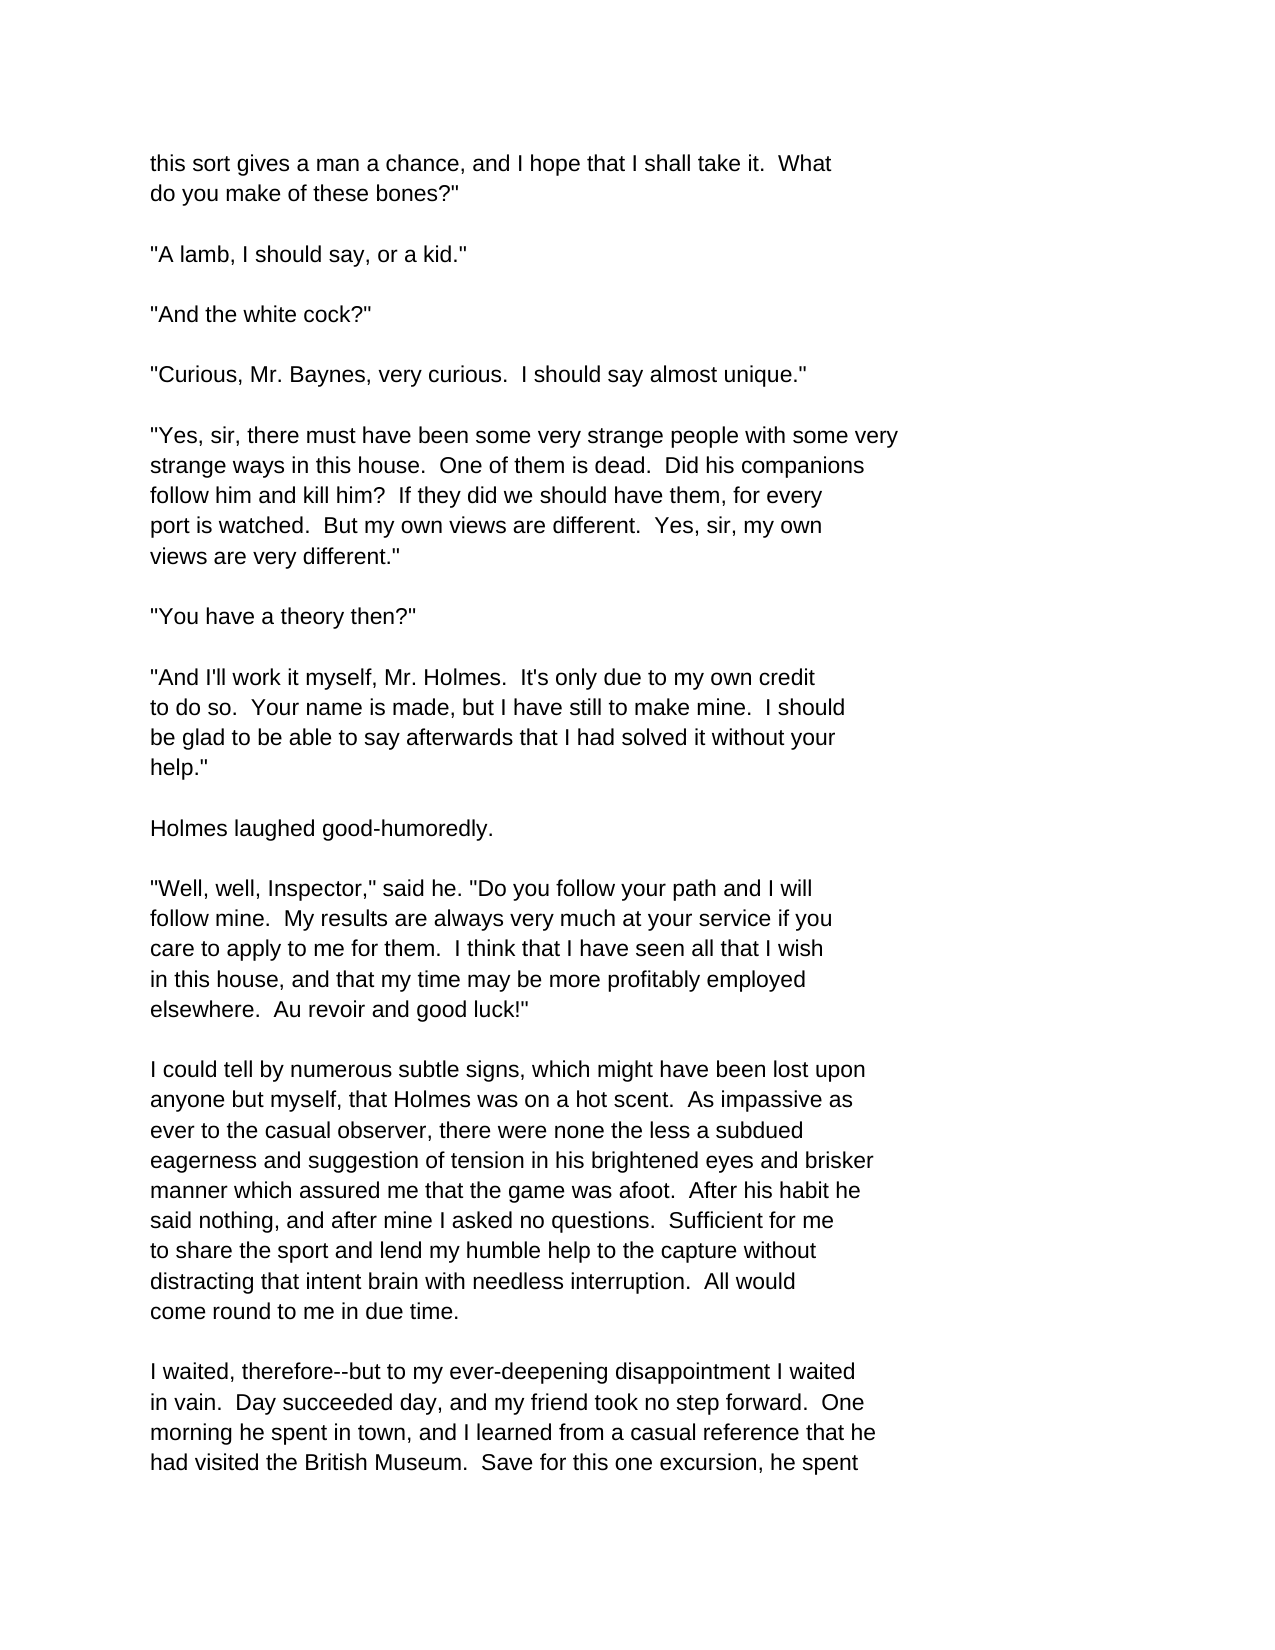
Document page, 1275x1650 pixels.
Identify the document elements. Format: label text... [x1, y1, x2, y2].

text be glad to be able to say afterwards that I had solved it without your [150, 724, 1125, 750]
text morning he spent in town, and I learned from a casual reference that he [150, 1419, 1125, 1445]
text I could tell by numerous subtle signs, which might have been lost upon [150, 1056, 1125, 1083]
text said nothing, and after mine I asked no questions. Sufficient for me [150, 1207, 1125, 1234]
text to share the sport and lend my humble help to the capture without [150, 1237, 1125, 1264]
text views are very different." [150, 543, 1125, 569]
text elsewhere. Au revoir and good luck!" [150, 996, 1125, 1022]
text help." [150, 754, 1125, 781]
text come round to me in due time. [150, 1298, 1125, 1324]
text "Yes, sir, there must have been some very strange people with some very [150, 422, 1125, 448]
text "You have a theory then?" [150, 603, 1125, 629]
text anyone but myself, that Holmes was on a hot scent. As impassive as [150, 1086, 1125, 1113]
text this sort gives a man a chance, and I hope that I shall take it. What [150, 150, 1125, 176]
text follow him and kill him? If they did we should have them, for every [150, 482, 1125, 509]
text "A lamb, I should say, or a kid." [150, 241, 1125, 267]
text care to apply to me for them. I think that I have seen all that I wish [150, 935, 1125, 962]
text in this house, and that my time may be more profitably employed [150, 966, 1125, 992]
text in vain. Day succeeded day, and my friend took no step forward. One [150, 1388, 1125, 1415]
text "Curious, Mr. Baynes, very curious. I should say almost unique." [150, 361, 1125, 388]
text strange ways in this house. One of them is dead. Did his companions [150, 452, 1125, 478]
text distracting that intent brain with needless interruption. All would [150, 1268, 1125, 1294]
text to do so. Your name is made, but I have still to make mine. I should [150, 694, 1125, 720]
text ever to the casual observer, there were none the less a subdued [150, 1117, 1125, 1143]
text "And the white cock?" [150, 301, 1125, 327]
text follow mine. My results are always very much at your service if you [150, 905, 1125, 932]
text manner which assured me that the game was afoot. After his habit he [150, 1177, 1125, 1203]
text "Well, well, Inspector," said he. "Do you follow your path and I will [150, 875, 1125, 901]
text port is watched. But my own views are different. Yes, sir, my own [150, 512, 1125, 539]
text "And I'll work it myself, Mr. Holmes. It's only due to my own credit [150, 663, 1125, 690]
text eagerness and suggestion of tension in his brightened eyes and brisker [150, 1147, 1125, 1173]
text do you make of these bones?" [150, 180, 1125, 207]
text Holmes laughed good-humoredly. [150, 814, 1125, 841]
text I waited, therefore--but to my ever-deepening disappointment I waited [150, 1358, 1125, 1385]
text had visited the British Museum. Save for this one excursion, he spent [150, 1449, 1125, 1475]
